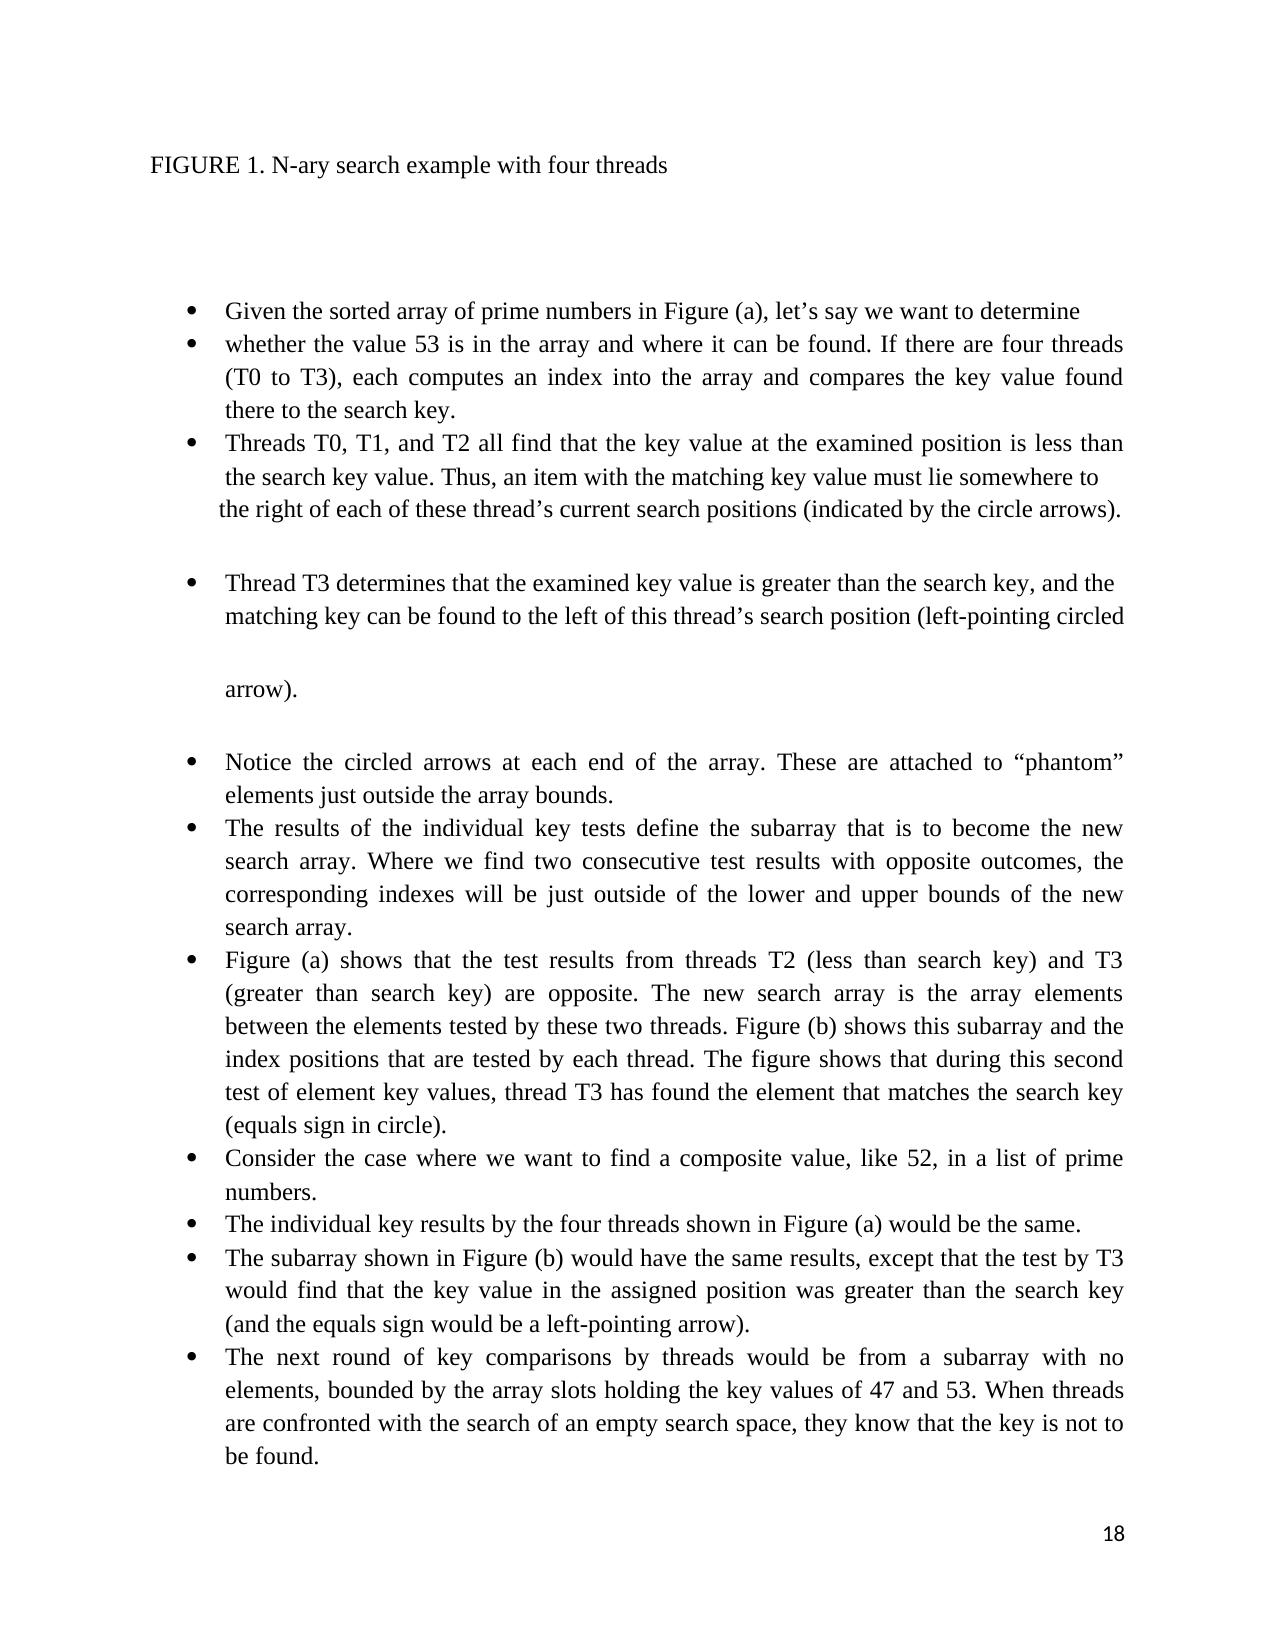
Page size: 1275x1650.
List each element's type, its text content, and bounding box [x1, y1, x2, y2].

list Given the sorted array of prime numbers in Figure (a), let’s say we want to determine [187, 296, 1125, 325]
list Thread T3 determines that the examined key value is greater than the search key, and the [187, 568, 1125, 597]
list Notice the circled arrows at each end of the array. These are attached to “phantom” elements just outside the array bounds. [187, 747, 1125, 809]
list The next round of key comparisons by threads would be from a subarray with no elements, bounded by the array slots holding the key values of 47 and 53. When threads are confronted with the search of an empty search space, they know that the key is not to be found. [187, 1342, 1125, 1469]
text the right of each of these thread’s current search positions (indicated by the circle arrows). [187, 494, 1125, 523]
text FIGURE 1. N-ary search example with four threads [150, 150, 1125, 179]
text matching key can be found to the left of this thread’s search position (left-pointing circled [187, 601, 1125, 629]
list The results of the individual key tests define the subarray that is to become the new search array. Where we find two consecutive test results with opposite outcomes, the corresponding indexes will be just outside of the lower and upper bounds of the new search array. [187, 813, 1125, 941]
list The subarray shown in Figure (b) would have the same results, except that the test by T3 would find that the key value in the assigned position was greater than the search key (and the equals sign would be a left-pointing arrow). [187, 1243, 1125, 1337]
list arrow). [225, 674, 1125, 703]
list Threads T0, T1, and T2 all find that the key value at the examined position is less than the search key value. Thus, an item with the matching key value must lie somewhere to [187, 428, 1125, 490]
list whether the value 53 is in the array and where it can be found. If there are four threads (T0 to T3), each computes an index into the array and compares the key value found there to the search key. [187, 329, 1125, 424]
list Figure (a) shows that the test results from threads T2 (less than search key) and T3 (greater than search key) are opposite. The new search array is the array elements between the elements tested by these two threads. Figure (b) shows this subarray and the index positions that are tested by each thread. The figure shows that during this second test of element key values, thread T3 has found the element that matches the search key (equals sign in circle). [187, 945, 1125, 1139]
list The individual key results by the four threads shown in Figure (a) would be the same. [187, 1209, 1125, 1238]
list Consider the case where we want to find a composite value, like 52, in a list of prime numbers. [187, 1143, 1125, 1205]
